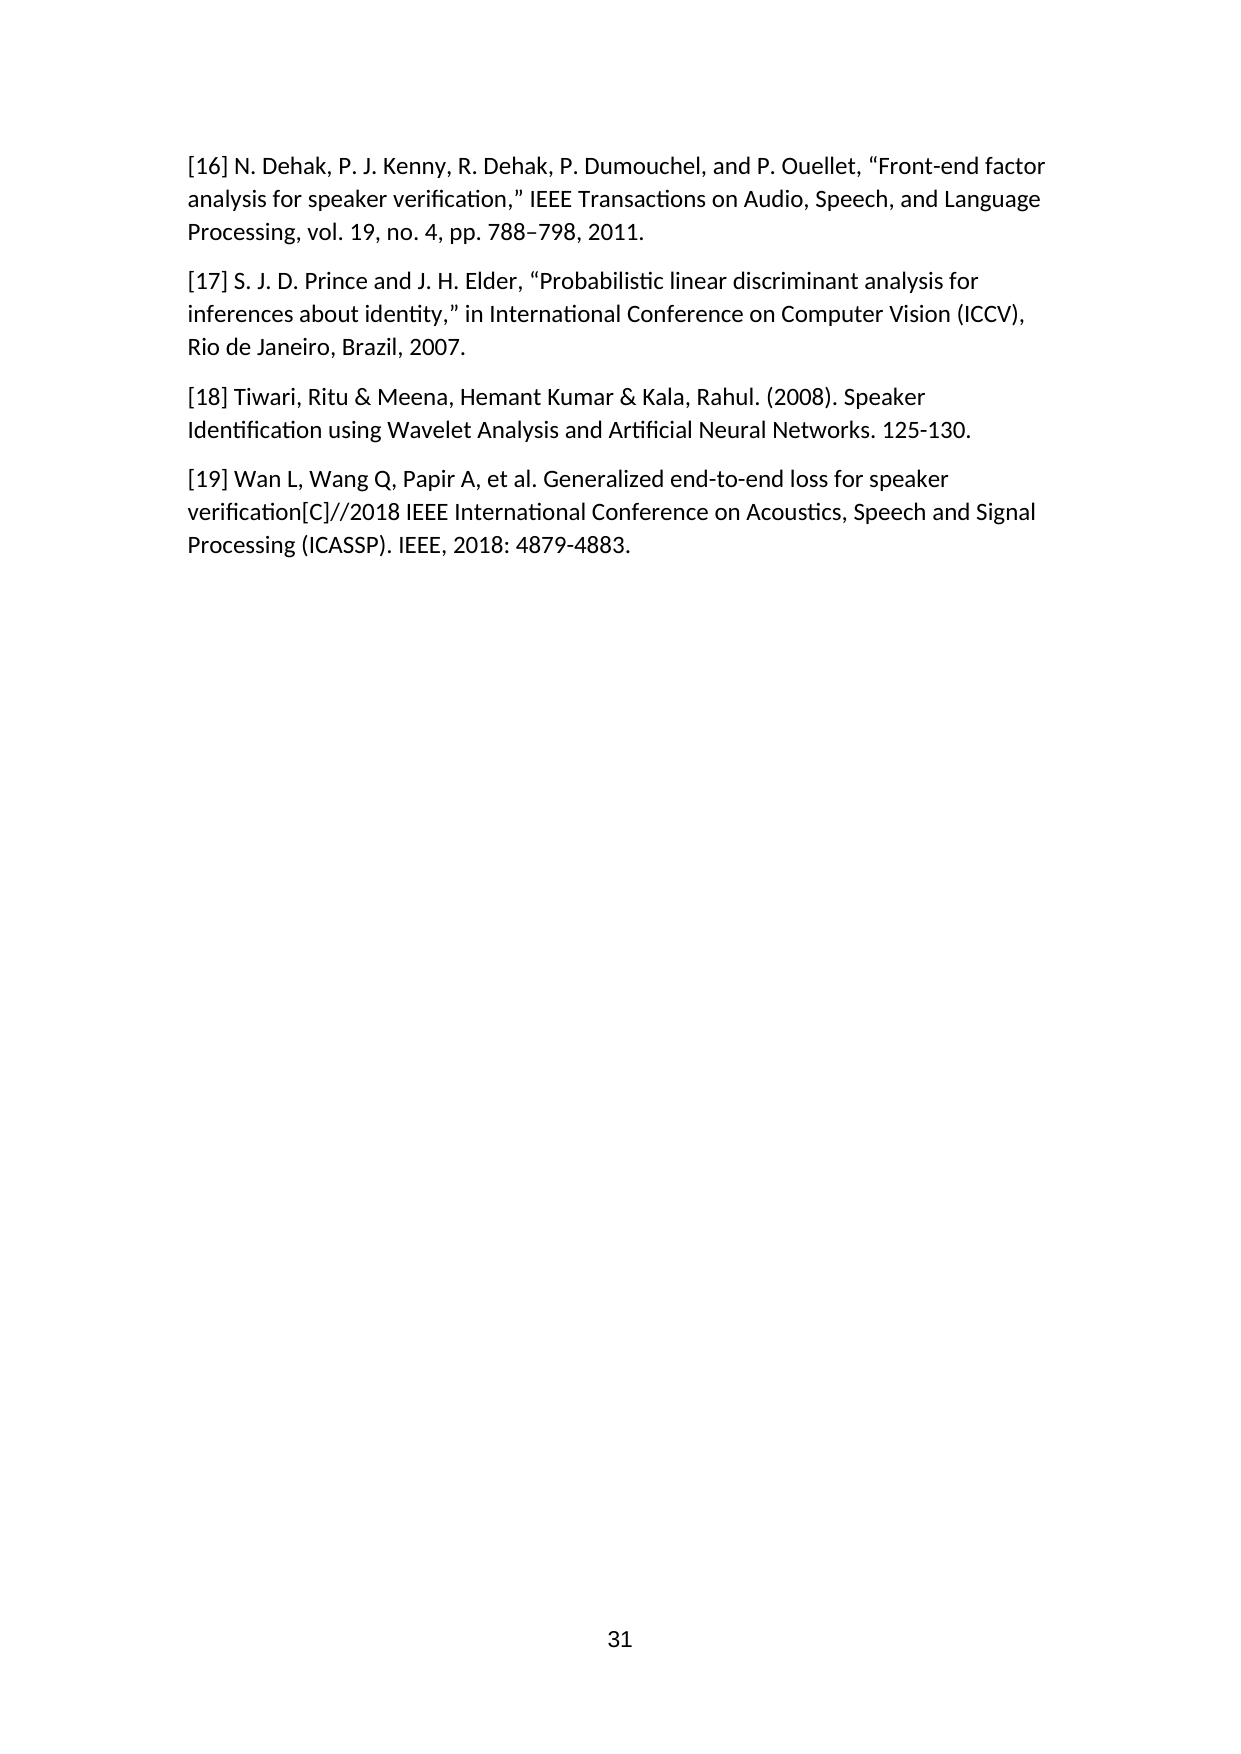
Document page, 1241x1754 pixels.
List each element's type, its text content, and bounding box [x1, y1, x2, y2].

text [19] Wan L, Wang Q, Papir A, et al. Generalized end-to-end loss for speaker verification[C]//2018 IEEE International Conference on Acoustics, Speech and Signal Processing (ICASSP). IEEE, 2018: 4879-4883. [187, 463, 1053, 560]
text [17] S. J. D. Prince and J. H. Elder, “Probabilistic linear discriminant analysis for inferences about identity,” in International Conference on Computer Vision (ICCV), Rio de Janeiro, Brazil, 2007. [187, 265, 1053, 362]
text [18] Tiwari, Ritu & Meena, Hemant Kumar & Kala, Rahul. (2008). Speaker Identification using Wavelet Analysis and Artificial Neural Networks. 125-130. [187, 381, 1053, 444]
text [16] N. Dehak, P. J. Kenny, R. Dehak, P. Dumouchel, and P. Ouellet, “Front-end factor analysis for speaker verification,” IEEE Transactions on Audio, Speech, and Language Processing, vol. 19, no. 4, pp. 788–798, 2011. [187, 150, 1053, 246]
